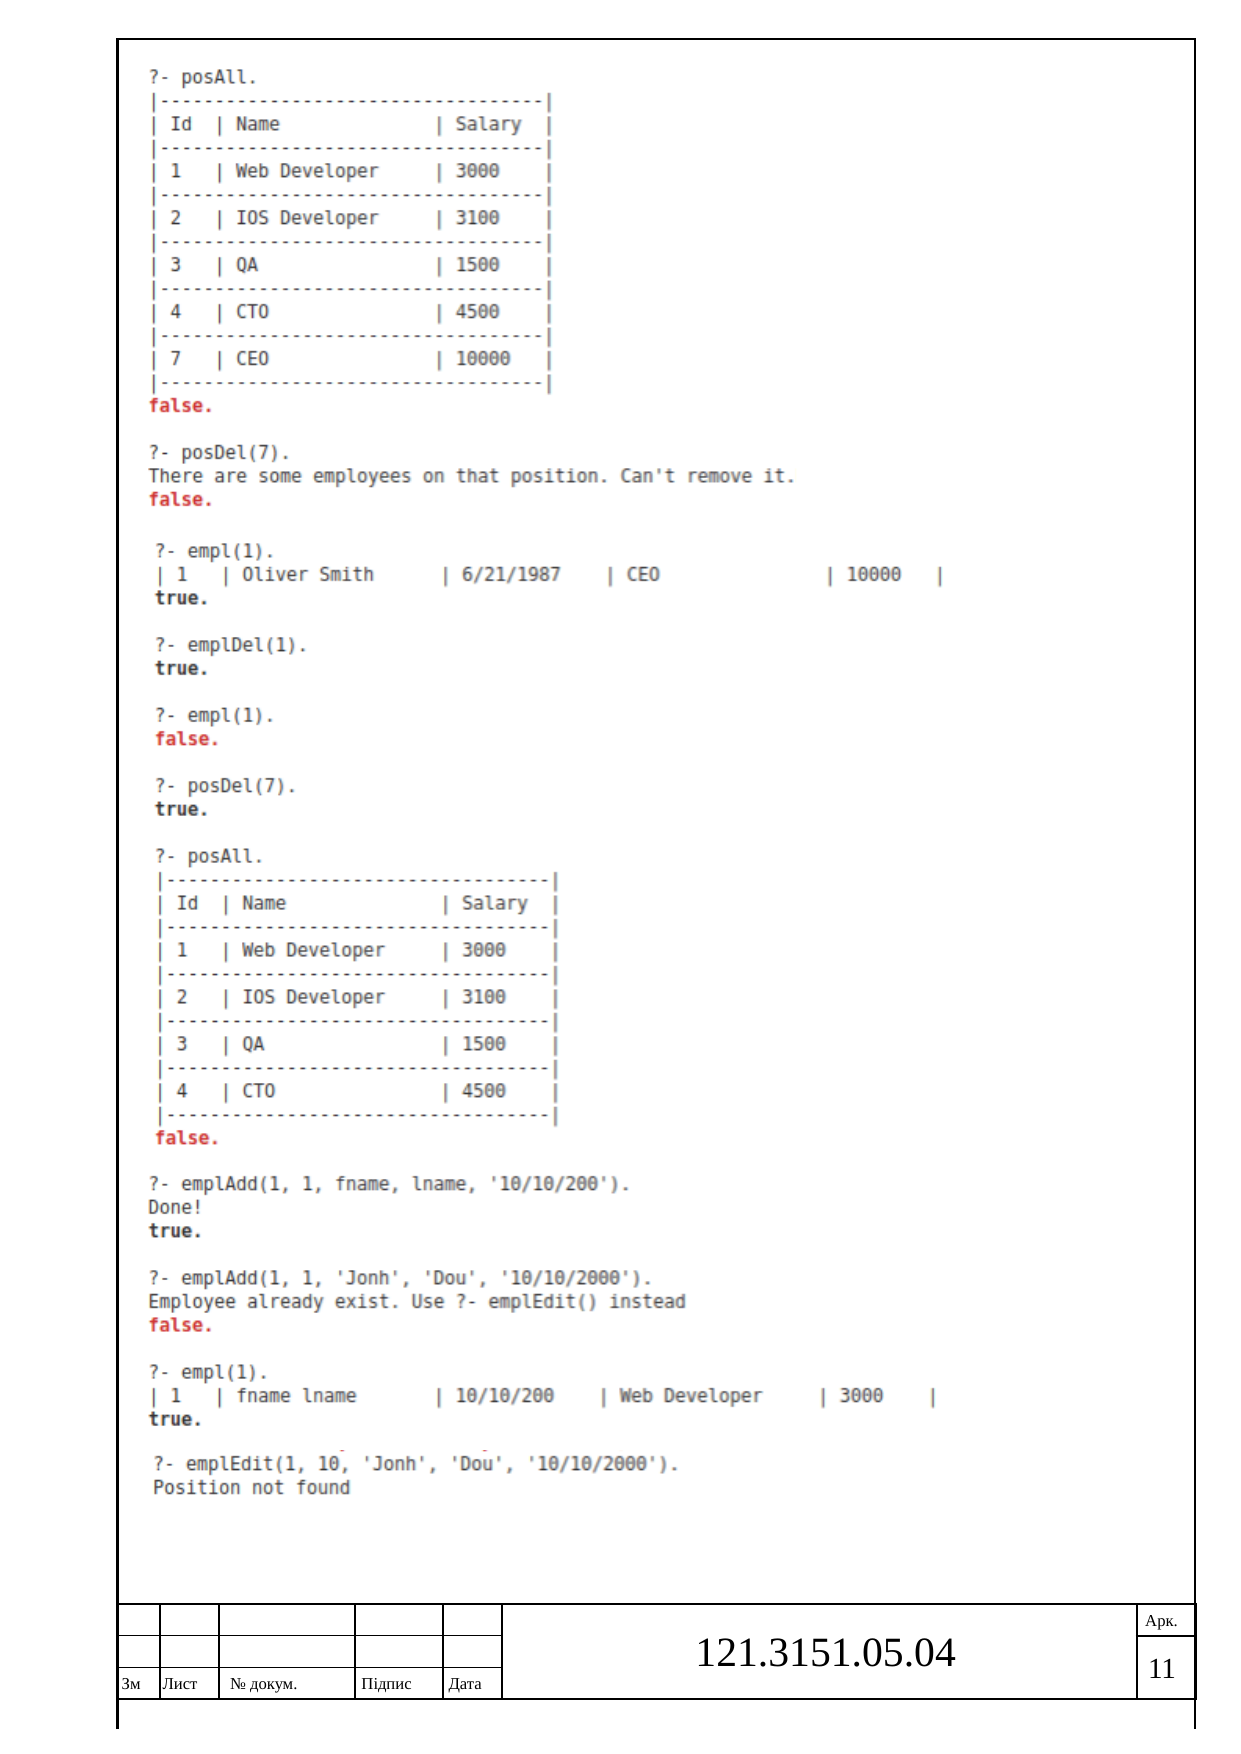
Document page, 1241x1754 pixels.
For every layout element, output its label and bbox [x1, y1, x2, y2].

picture [147, 528, 971, 1154]
picture [147, 1450, 684, 1496]
picture [147, 65, 797, 514]
picture [147, 1167, 978, 1437]
